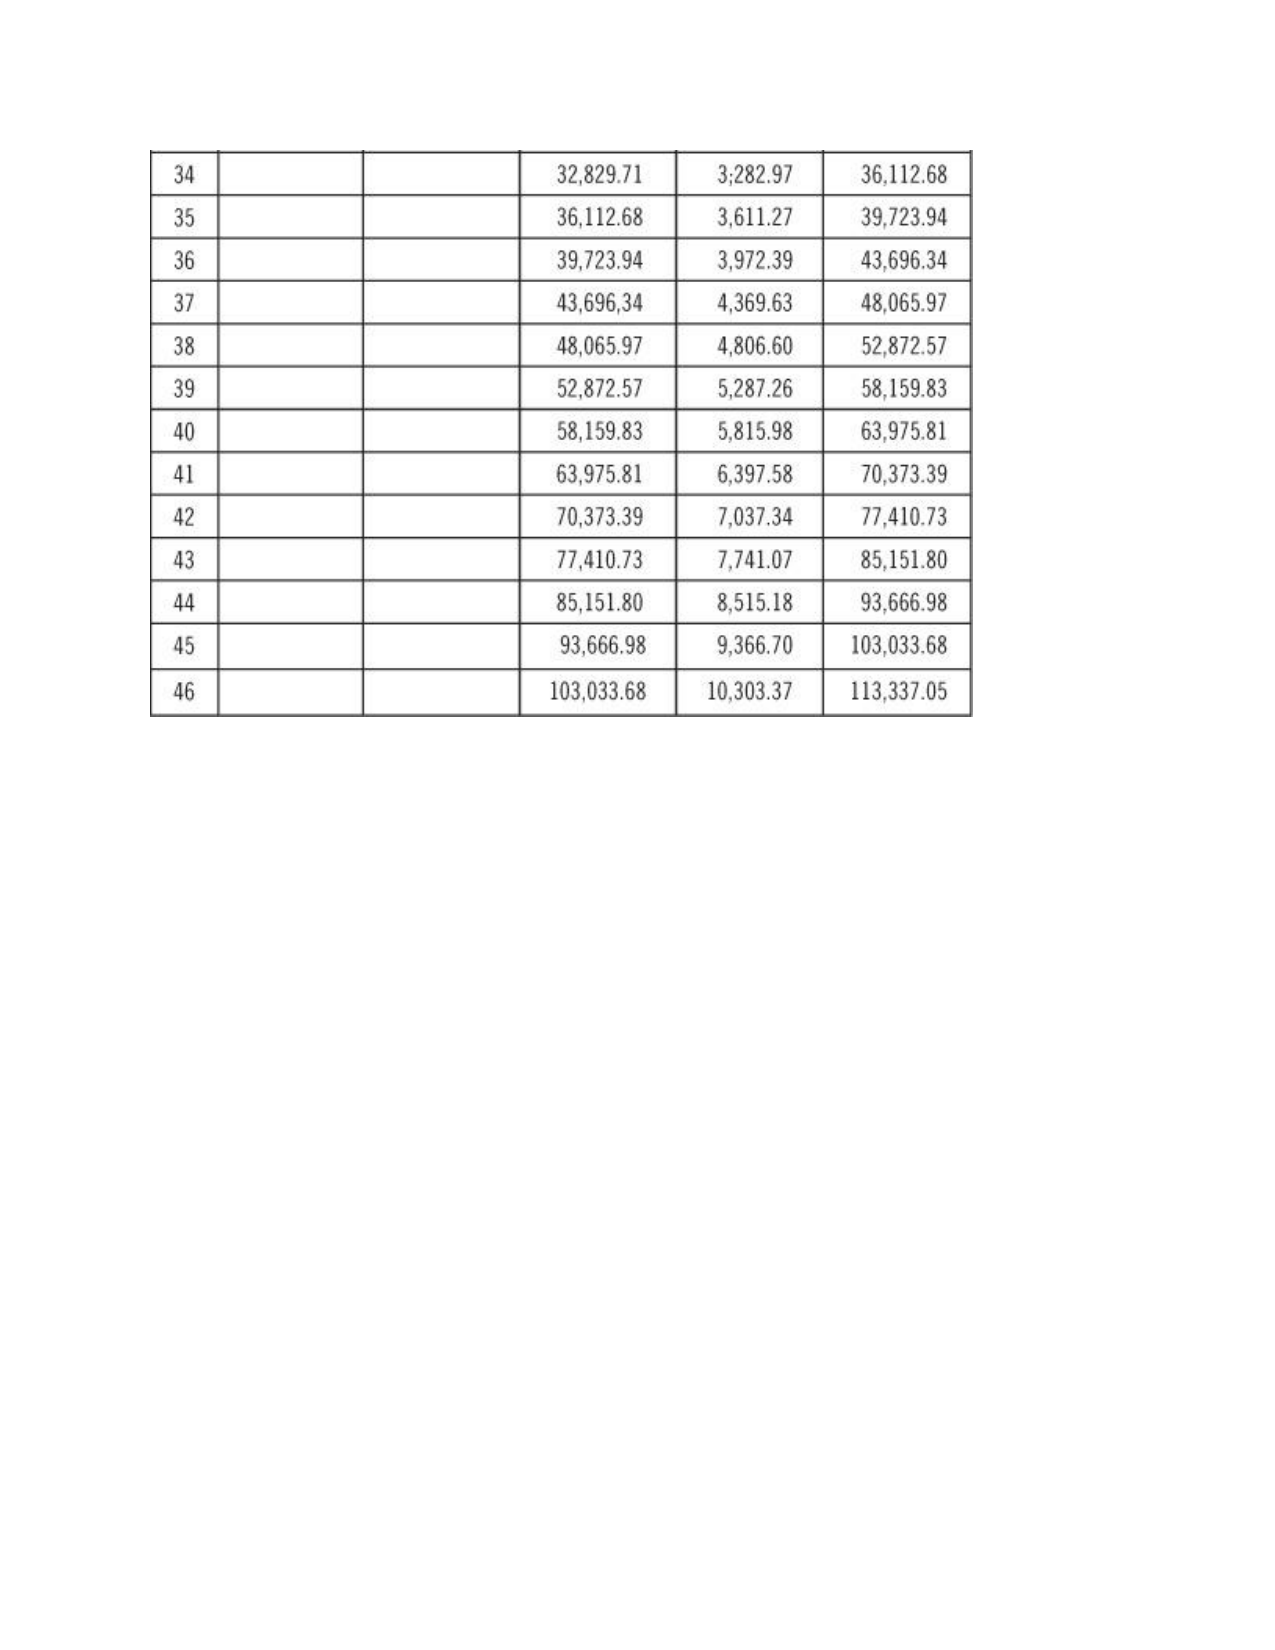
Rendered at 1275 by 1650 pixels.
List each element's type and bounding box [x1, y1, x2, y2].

picture [150, 150, 973, 717]
